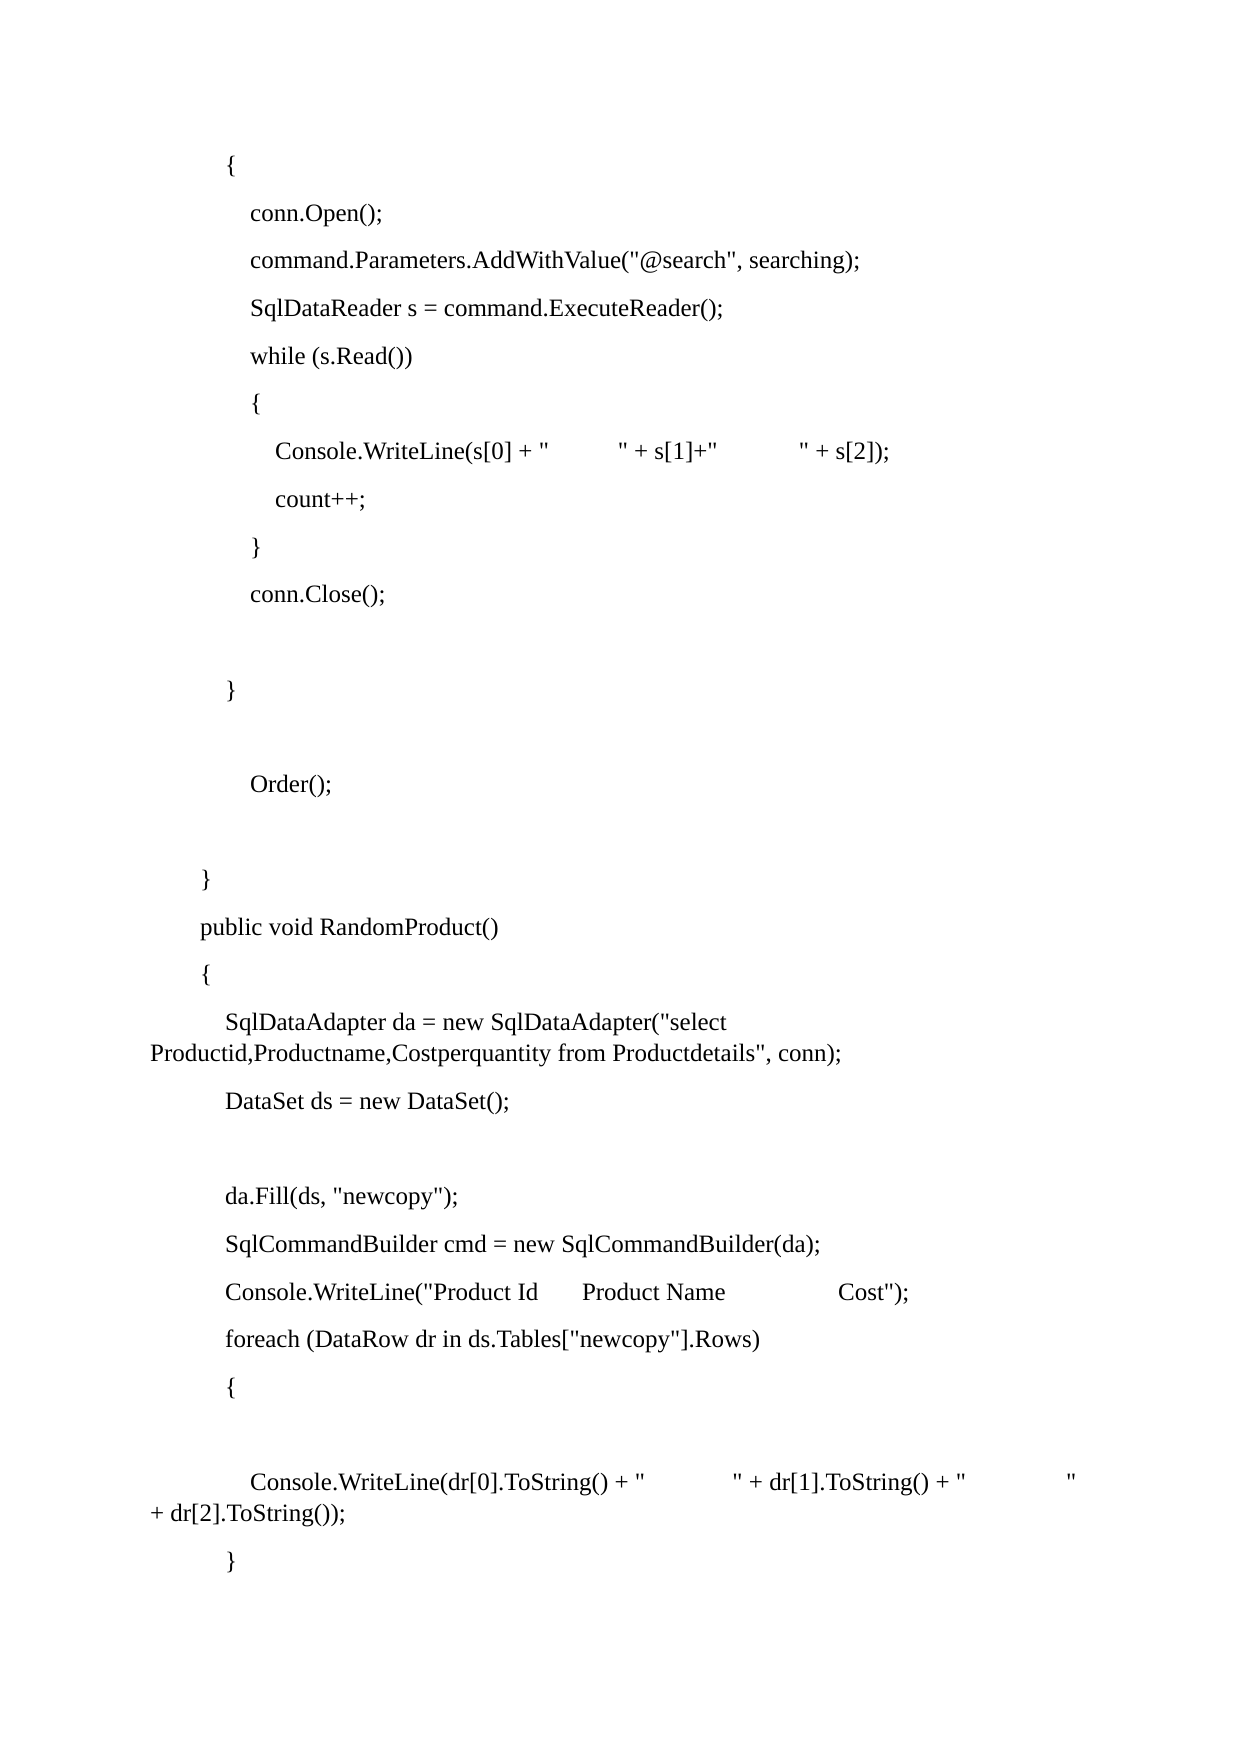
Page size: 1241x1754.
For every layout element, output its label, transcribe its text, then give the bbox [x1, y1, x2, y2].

text } [150, 532, 1090, 560]
text DataSet ds = new DataSet(); [150, 1086, 1090, 1114]
text da.Fill(ds, "newcopy"); [150, 1181, 1090, 1210]
text } [150, 675, 1090, 703]
text command.Parameters.AddWithValue("@search", searching); [150, 245, 1090, 274]
text Console.WriteLine("Product Id Product Name Cost"); [150, 1277, 1090, 1305]
text SqlDataReader s = command.ExecuteReader(); [150, 293, 1090, 322]
text conn.Open(); [150, 198, 1090, 226]
text count++; [150, 484, 1090, 513]
text SqlCommandBuilder cmd = new SqlCommandBuilder(da); [150, 1229, 1090, 1258]
text while (s.Read()) [150, 341, 1090, 369]
text foreach (DataRow dr in ds.Tables["newcopy"].Rows) [150, 1324, 1090, 1353]
text conn.Close(); [150, 579, 1090, 608]
text { [150, 1372, 1090, 1401]
text Console.WriteLine(s[0] + " " + s[1]+" " + s[2]); [150, 436, 1090, 465]
text } [150, 1546, 1090, 1575]
text Console.WriteLine(dr[0].ToString() + " " + dr[1].ToString() + " " + dr[2].ToString()); [150, 1467, 1090, 1527]
text { [150, 388, 1090, 417]
text Order(); [150, 769, 1090, 798]
text public void RandomProduct() [150, 912, 1090, 940]
text SqlDataAdapter da = new SqlDataAdapter("select Productid,Productname,Costperquantity from Productdetails", conn); [150, 1007, 1090, 1067]
text { [150, 959, 1090, 988]
text { [150, 150, 1090, 179]
text } [150, 864, 1090, 893]
